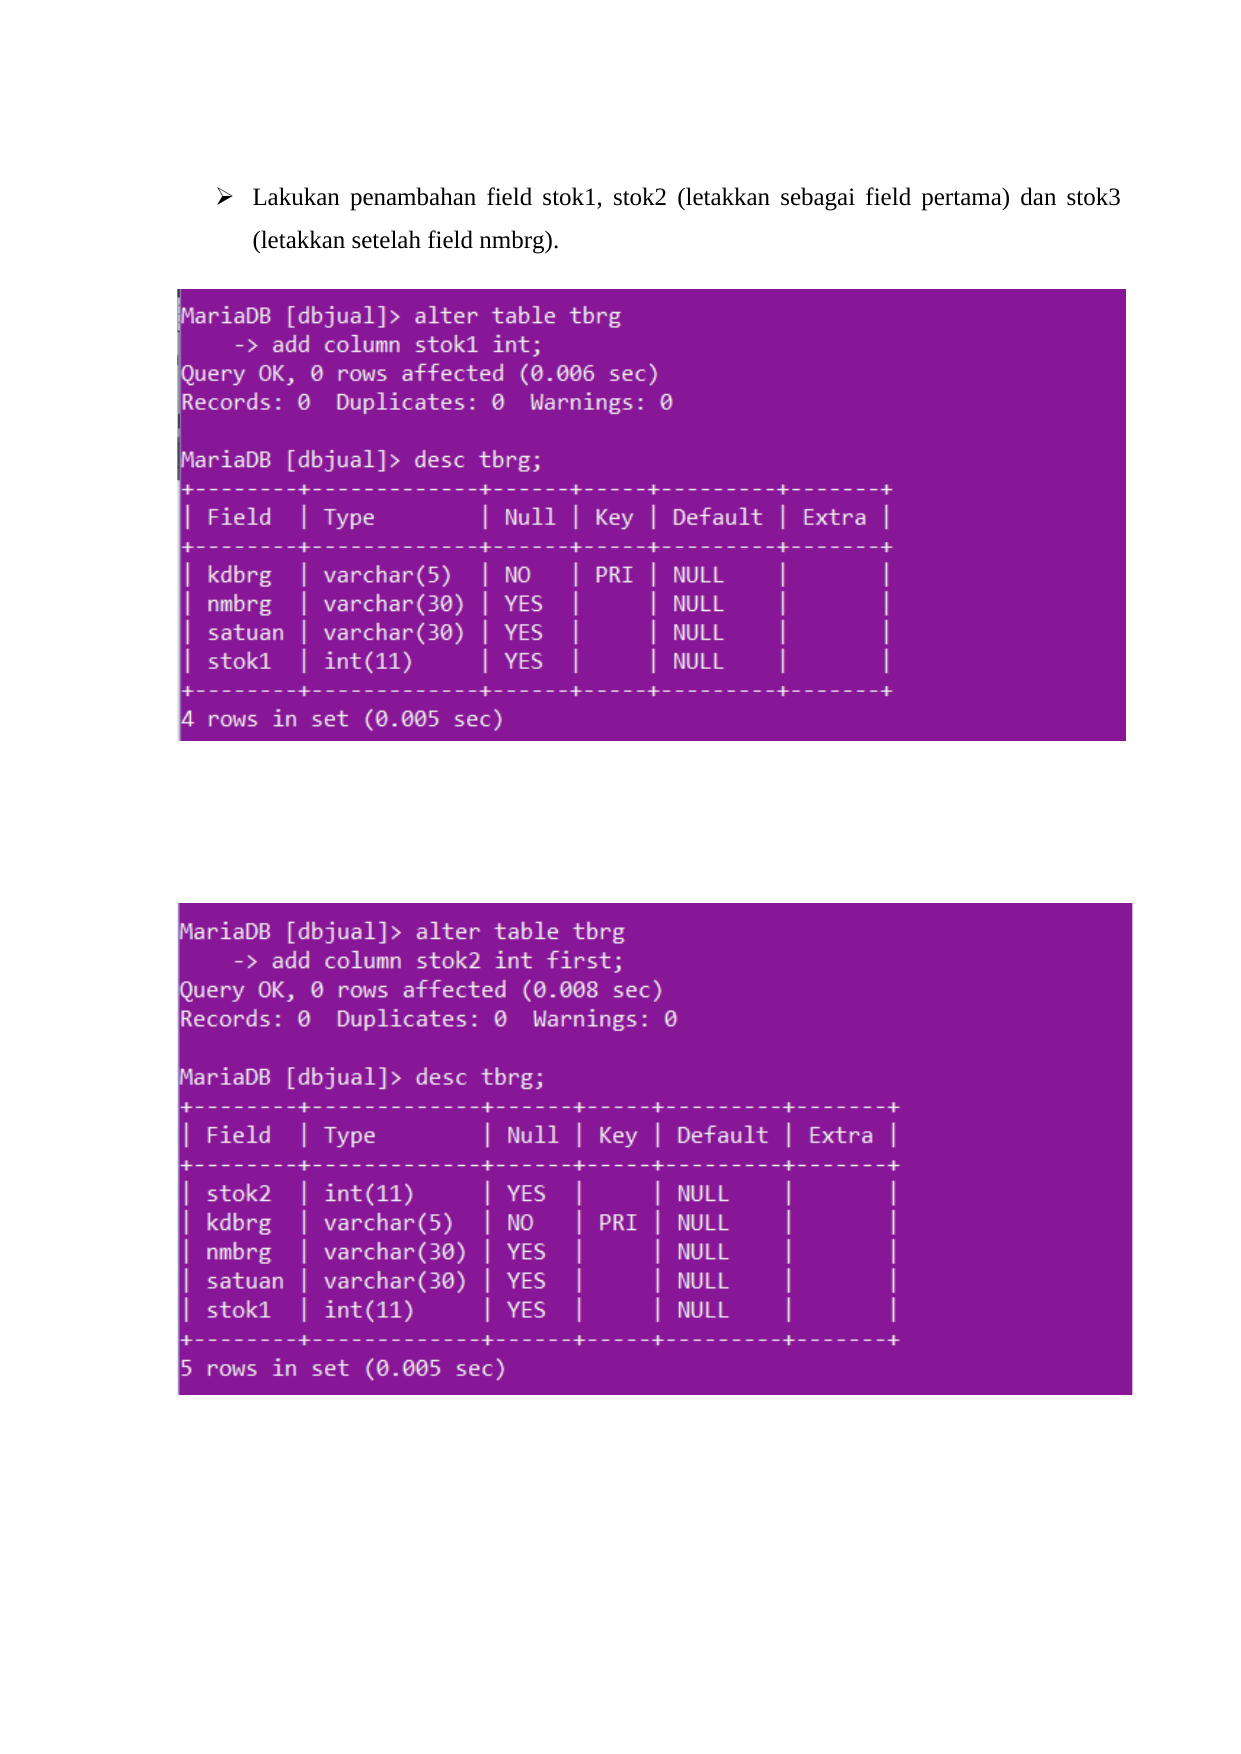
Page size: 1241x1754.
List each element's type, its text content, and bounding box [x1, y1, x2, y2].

picture [177, 903, 1133, 1395]
list Lakukan penambahan field stok1, stok2 (letakkan sebagai field pertama) dan stok3 (letakkan setelah field nmbrg). [215, 182, 1122, 254]
picture [177, 289, 1126, 741]
